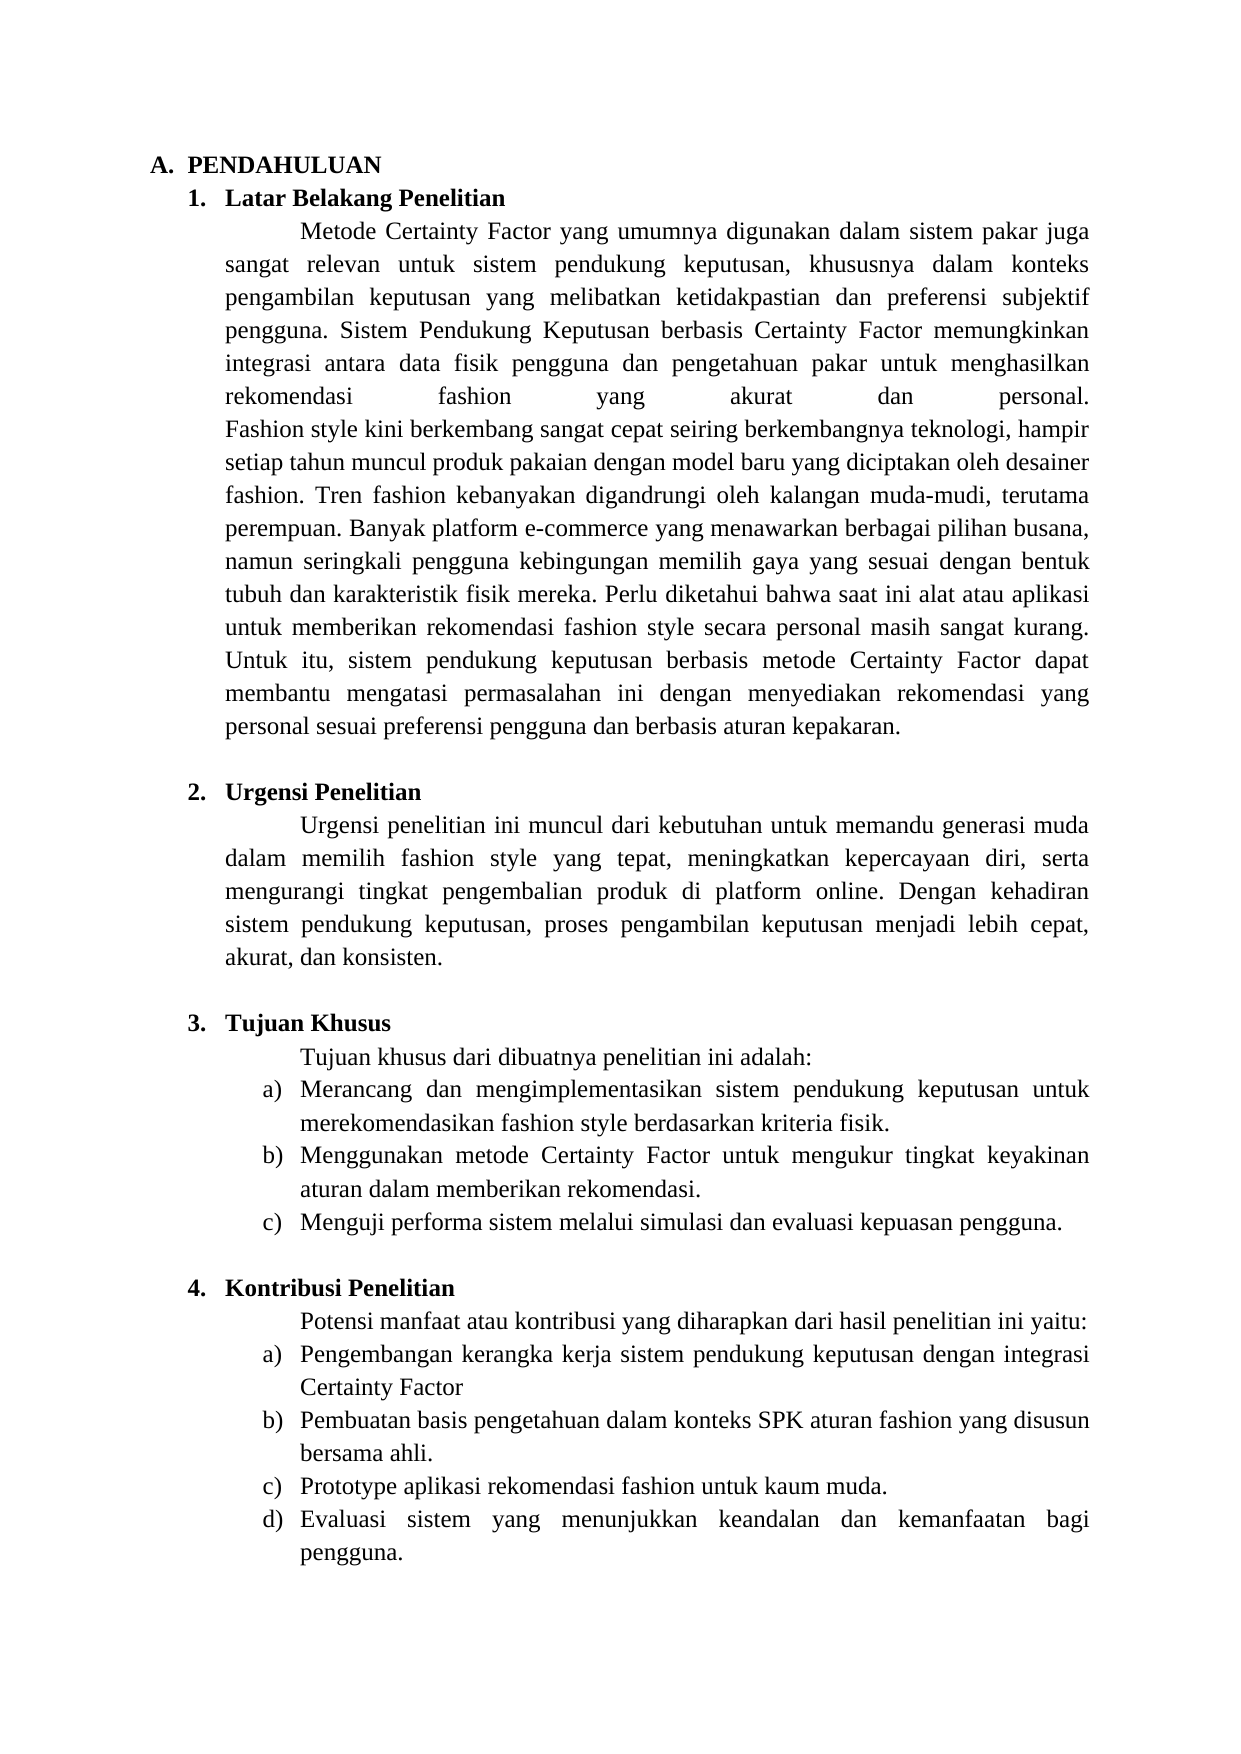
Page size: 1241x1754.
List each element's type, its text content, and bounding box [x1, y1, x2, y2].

list Pengembangan kerangka kerja sistem pendukung keputusan dengan integrasi Certainty Factor [262, 1339, 1090, 1401]
list Evaluasi sistem yang menunjukkan keandalan dan kemanfaatan bagi pengguna. [262, 1504, 1090, 1566]
list Merancang dan mengimplementasikan sistem pendukung keputusan untuk merekomendasikan fashion style berdasarkan kriteria fisik. [262, 1074, 1090, 1136]
list Urgensi Penelitian [187, 777, 1090, 806]
list Menggunakan metode Certainty Factor untuk mengukur tingkat keyakinan aturan dalam memberikan rekomendasi. [262, 1141, 1090, 1202]
list Kontribusi Penelitian [187, 1273, 1090, 1301]
list Tujuan Khusus [187, 1008, 1090, 1037]
list Latar Belakang Penelitian [187, 183, 1090, 212]
list Prototype aplikasi rekomendasi fashion untuk kaum muda. [262, 1471, 1090, 1499]
list PENDAHULUAN [150, 150, 1090, 179]
text Tujuan khusus dari dibuatnya penelitian ini adalah: [225, 1042, 1090, 1070]
text Urgensi penelitian ini muncul dari kebutuhan untuk memandu generasi muda dalam memilih fashion style yang tepat, meningkatkan kepercayaan diri, serta mengurangi tingkat pengembalian produk di platform online. Dengan kehadiran sistem pendukung keputusan, proses pengambilan keputusan menjadi lebih cepat, akurat, dan konsisten. [225, 810, 1090, 971]
text Potensi manfaat atau kontribusi yang diharapkan dari hasil penelitian ini yaitu: [225, 1306, 1090, 1334]
text Metode Certainty Factor yang umumnya digunakan dalam sistem pakar juga sangat relevan untuk sistem pendukung keputusan, khususnya dalam konteks pengambilan keputusan yang melibatkan ketidakpastian dan preferensi subjektif pengguna. Sistem Pendukung Keputusan berbasis Certainty Factor memungkinkan integrasi antara data fisik pengguna dan pengetahuan pakar untuk menghasilkan rekomendasi fashion yang akurat dan personal. Fashion style kini berkembang sangat cepat seiring berkembangnya teknologi, hampir setiap tahun muncul produk pakaian dengan model baru yang diciptakan oleh desainer fashion. Tren fashion kebanyakan digandrungi oleh kalangan muda-mudi, terutama perempuan. Banyak platform e-commerce yang menawarkan berbagai pilihan busana, namun seringkali pengguna kebingungan memilih gaya yang sesuai dengan bentuk tubuh dan karakteristik fisik mereka. Perlu diketahui bahwa saat ini alat atau aplikasi untuk memberikan rekomendasi fashion style secara personal masih sangat kurang. Untuk itu, sistem pendukung keputusan berbasis metode Certainty Factor dapat membantu mengatasi permasalahan ini dengan menyediakan rekomendasi yang personal sesuai preferensi pengguna dan berbasis aturan kepakaran. [225, 216, 1090, 740]
list Menguji performa sistem melalui simulasi dan evaluasi kepuasan pengguna. [262, 1207, 1090, 1235]
list Pembuatan basis pengetahuan dalam konteks SPK aturan fashion yang disusun bersama ahli. [262, 1405, 1090, 1467]
